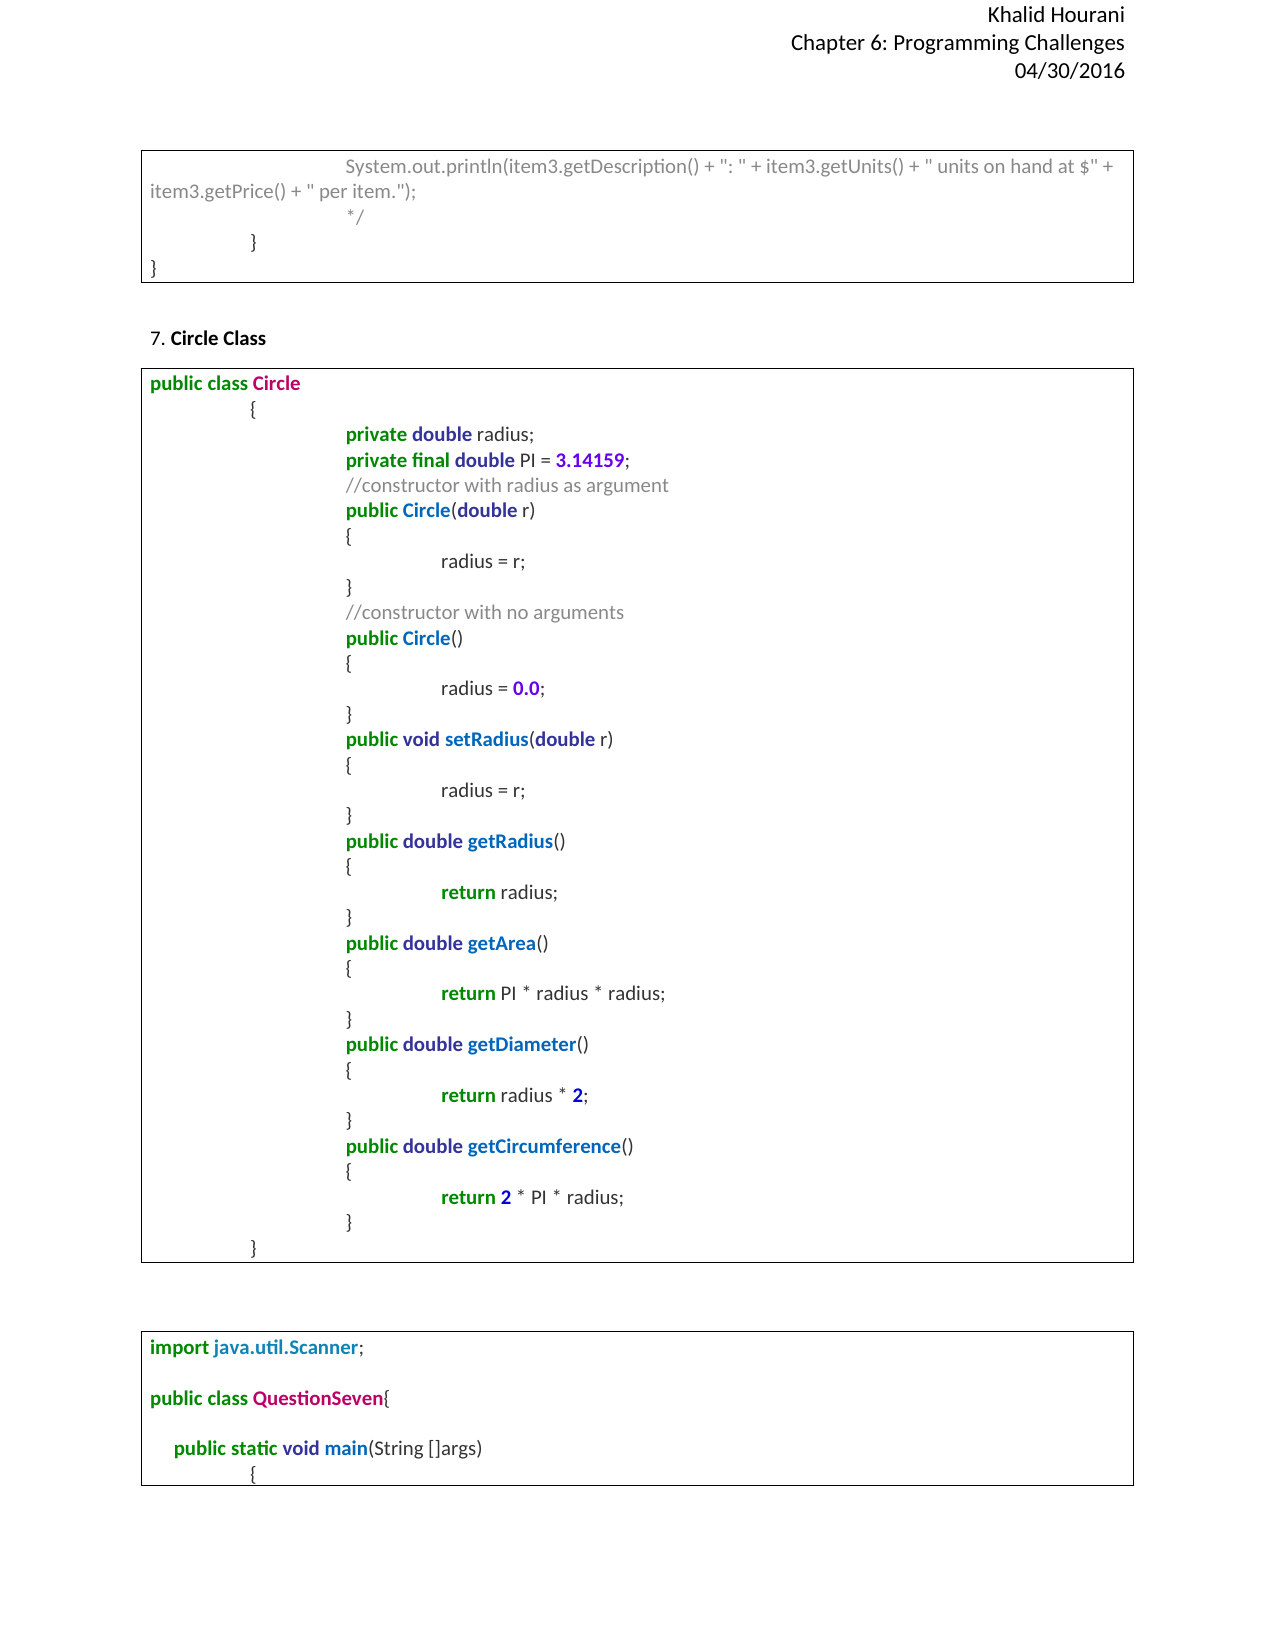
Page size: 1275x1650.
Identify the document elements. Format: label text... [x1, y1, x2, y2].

text public double getCircumference() [150, 1133, 1125, 1158]
text return 2 * PI * radius; [150, 1184, 1125, 1209]
text public class Circle [142, 369, 1133, 396]
text System.out.println(item3.getDescription() + ": " + item3.getUnits() + " units on hand at $" + item3.getPrice() + " per item."); [142, 151, 1133, 204]
text { [150, 955, 1125, 981]
text { [150, 853, 1125, 879]
text return radius; [150, 879, 1125, 904]
text } [150, 1209, 1125, 1232]
text 7. Circle Class [150, 325, 1125, 351]
text public void setRadius(double r) [150, 726, 1125, 752]
text radius = r; [150, 777, 1125, 803]
text } [150, 229, 1125, 252]
text } [150, 1108, 1125, 1133]
text { [150, 1057, 1125, 1082]
text public Circle(double r) [150, 498, 1125, 523]
text */ [150, 204, 1125, 229]
text { [150, 1158, 1125, 1184]
text } [150, 701, 1125, 726]
text return PI * radius * radius; [150, 981, 1125, 1006]
text public double getArea() [150, 930, 1125, 955]
text } [150, 574, 1125, 599]
text } [150, 1006, 1125, 1031]
text public double getDiameter() [150, 1031, 1125, 1057]
text //constructor with no arguments [150, 599, 1125, 625]
text } [150, 904, 1125, 930]
text public Circle() [150, 625, 1125, 650]
text } [142, 1232, 1133, 1262]
text { [150, 1461, 1125, 1485]
text public class QuestionSeven{ [150, 1385, 1125, 1410]
text private double radius; [150, 421, 1125, 447]
text } [150, 803, 1125, 828]
text { [150, 523, 1125, 548]
text radius = 0.0; [150, 676, 1125, 701]
text { [150, 396, 1125, 421]
text return radius * 2; [150, 1082, 1125, 1108]
text //constructor with radius as argument [150, 472, 1125, 498]
text } [142, 252, 1133, 282]
text public double getRadius() [150, 828, 1125, 853]
text import java.util.Scanner; [142, 1332, 1133, 1359]
text public static void main(String []args) [150, 1436, 1125, 1461]
text private final double PI = 3.14159; [150, 447, 1125, 472]
text { [150, 650, 1125, 676]
text { [150, 752, 1125, 777]
text radius = r; [150, 548, 1125, 574]
